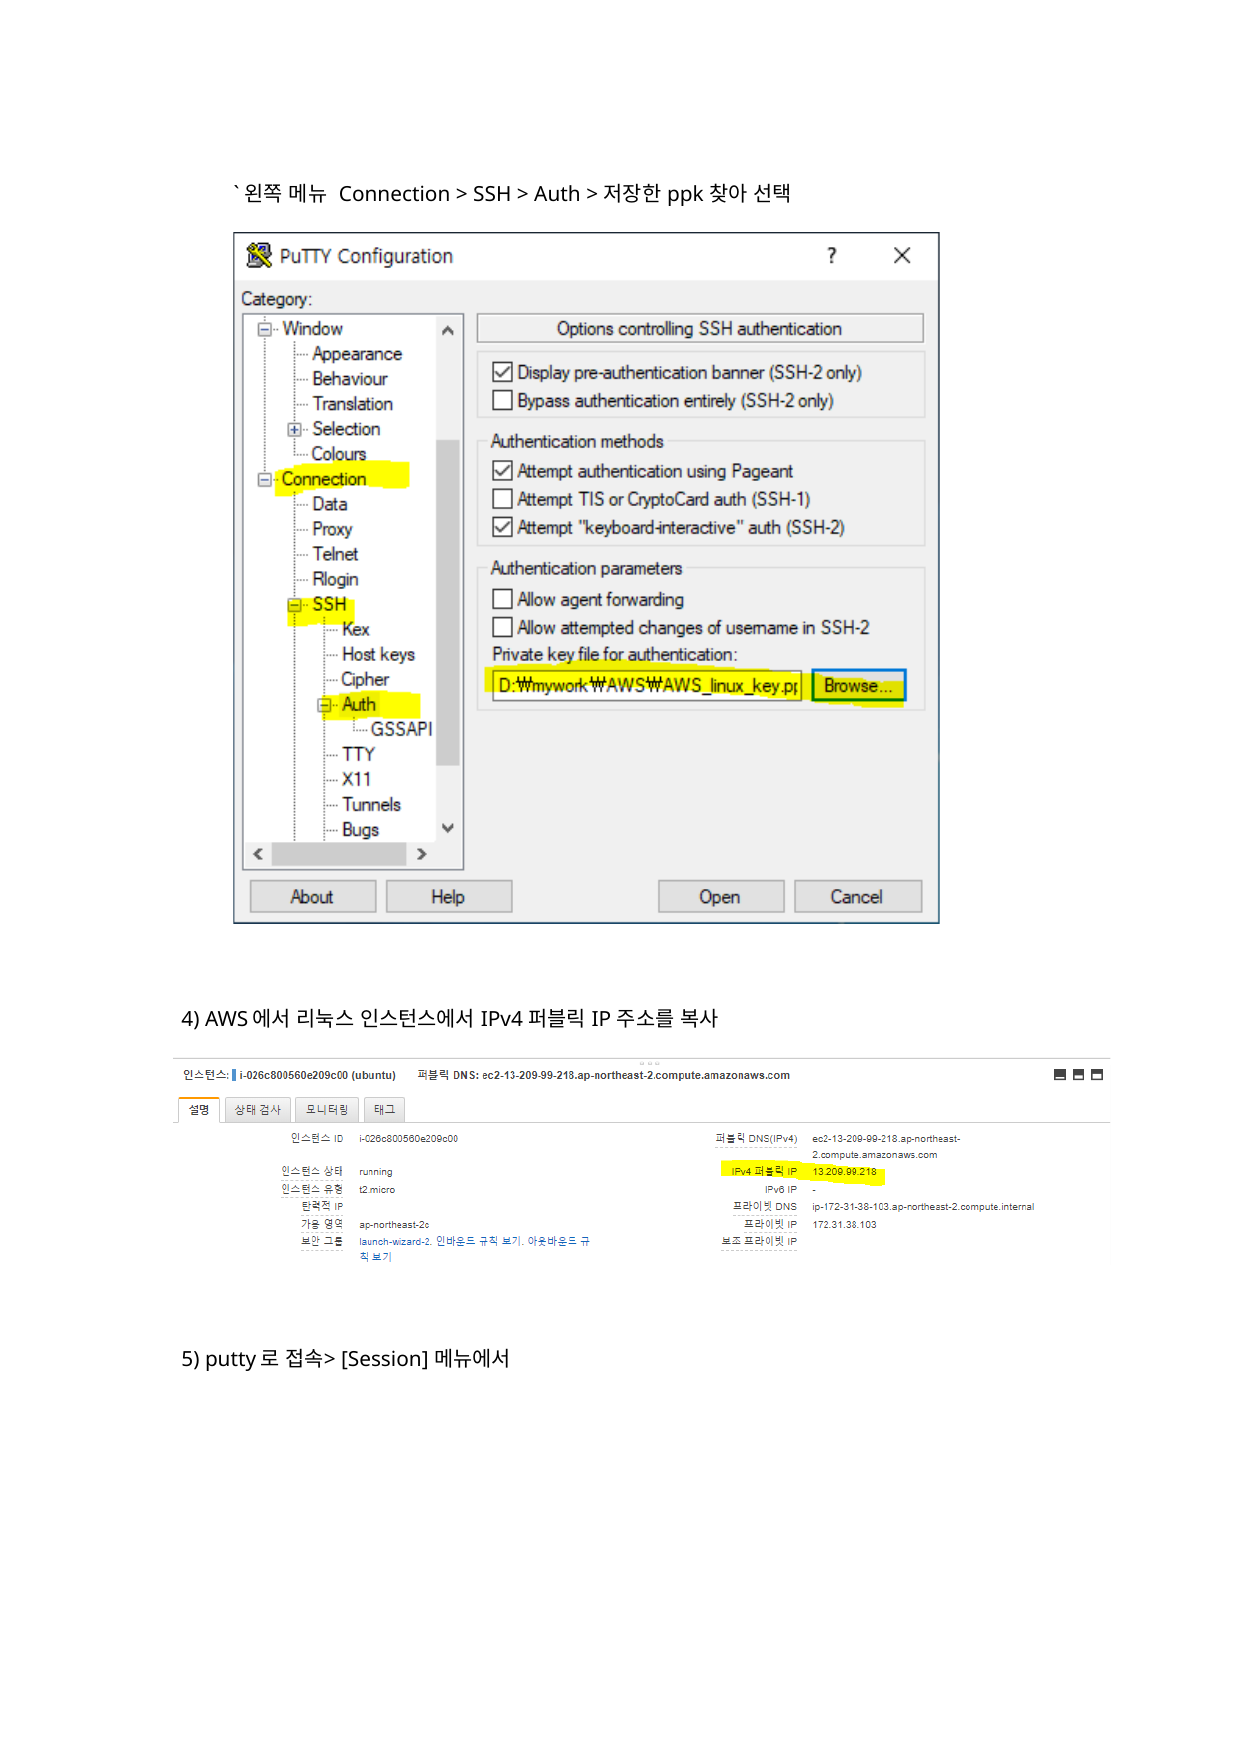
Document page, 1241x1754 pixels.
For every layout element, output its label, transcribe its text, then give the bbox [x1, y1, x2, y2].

text ` 왼쪽 메뉴 Connection > SSH > Auth > 저장한 ppk 찾아 선택 [150, 177, 1090, 207]
picture [233, 232, 940, 924]
picture [170, 1057, 1111, 1265]
text 5) putty로 접속> [Session] 메뉴에서 [150, 1343, 1090, 1373]
text 4) AWS에서 리눅스 인스턴스에서 IPv4 퍼블릭 IP 주소를 복사 [150, 1002, 1090, 1032]
